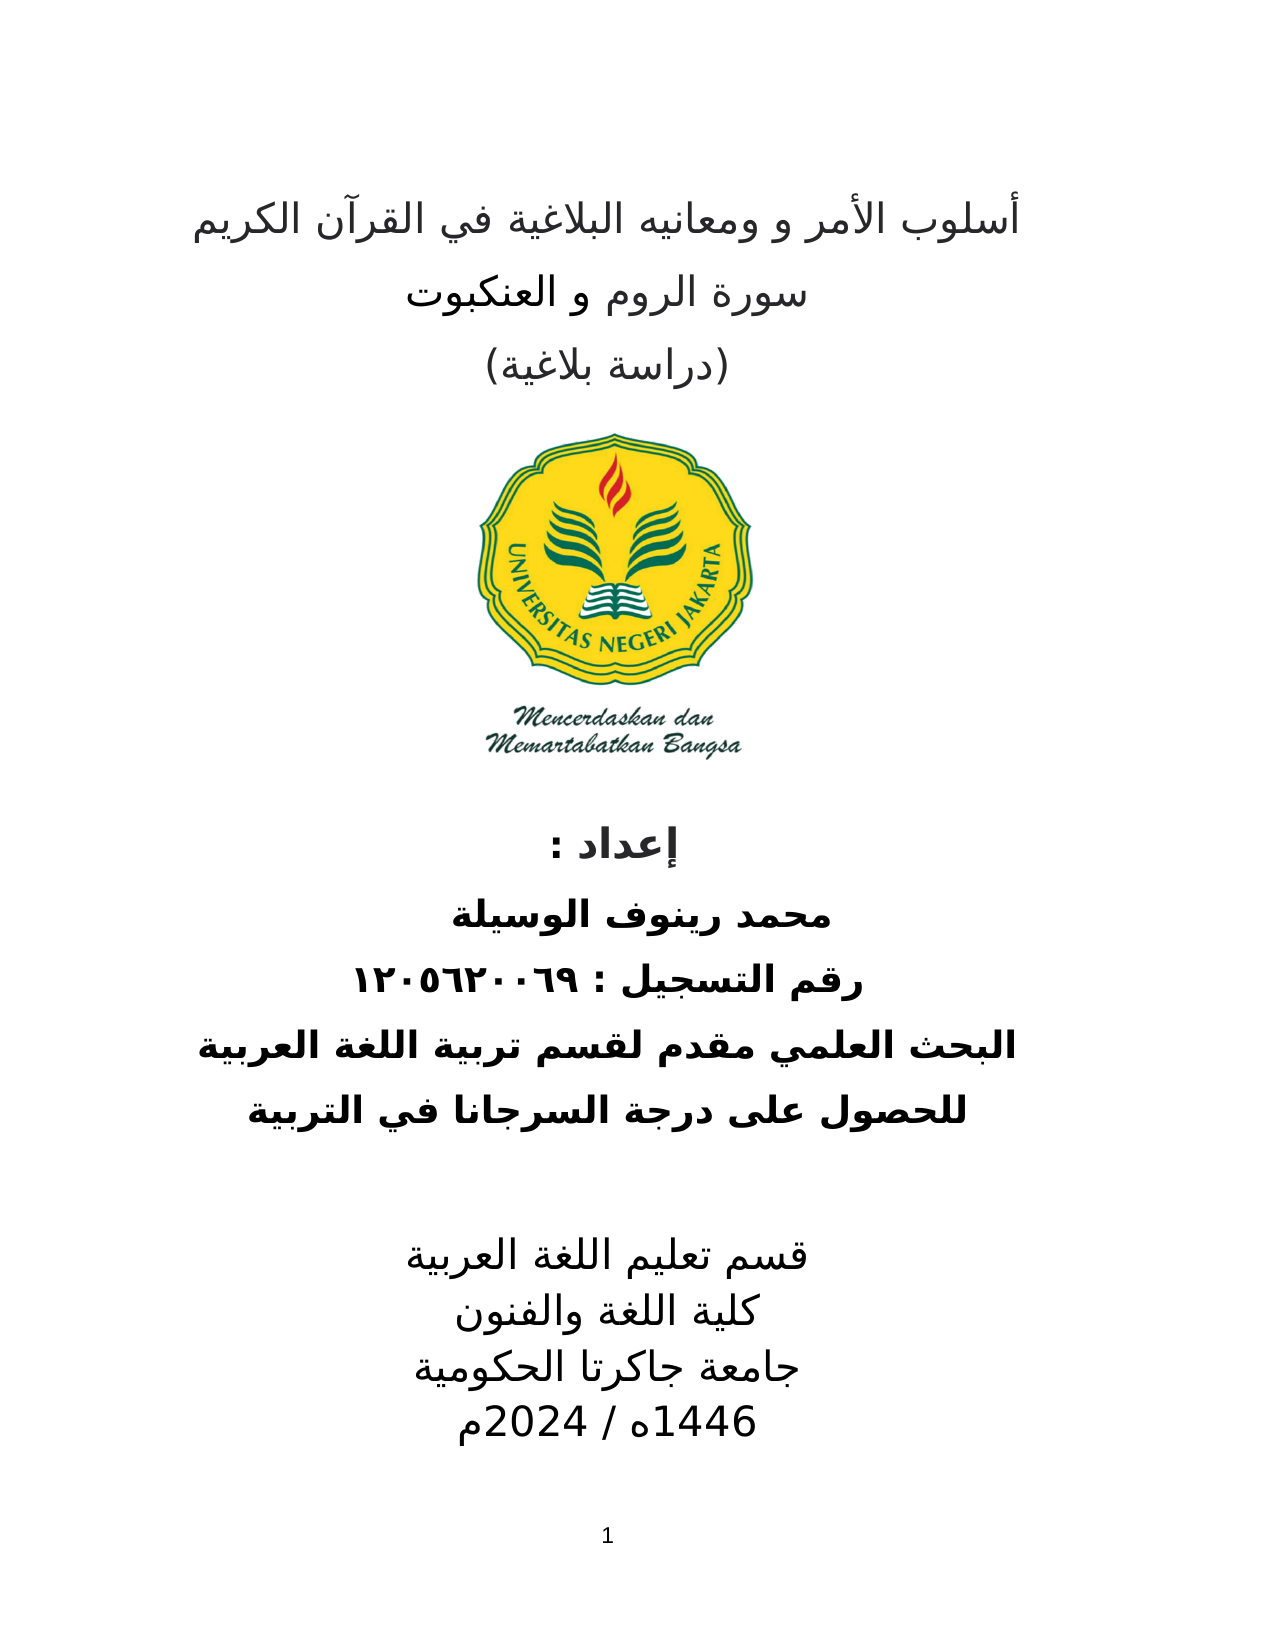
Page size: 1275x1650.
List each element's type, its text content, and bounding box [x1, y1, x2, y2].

text للحصول على درجة السرجانا في التربية [177, 1089, 1038, 1133]
text كلية اللغة والفنون [177, 1287, 1038, 1335]
text محمد رينوف الوسيلة [177, 893, 1038, 936]
text جامعة جاكرتا الحكومية [177, 1342, 1038, 1391]
text (دراسة بلاغية) [177, 341, 1038, 389]
picture [436, 401, 779, 772]
text قسم تعليم اللغة العربية [177, 1231, 1038, 1279]
text رقم التسجيل : ١٢٠٥٦٢٠٠٦٩ [177, 958, 1038, 1002]
text أسلوب الأمر و ومعانيه البلاغية في القرآن الكريم سورة الروم و العنكبوت [177, 195, 1038, 316]
text 1446ه / 2024م [177, 1398, 1038, 1447]
text البحث العلمي مقدم لقسم تربية اللغة العربية [177, 1023, 1038, 1067]
